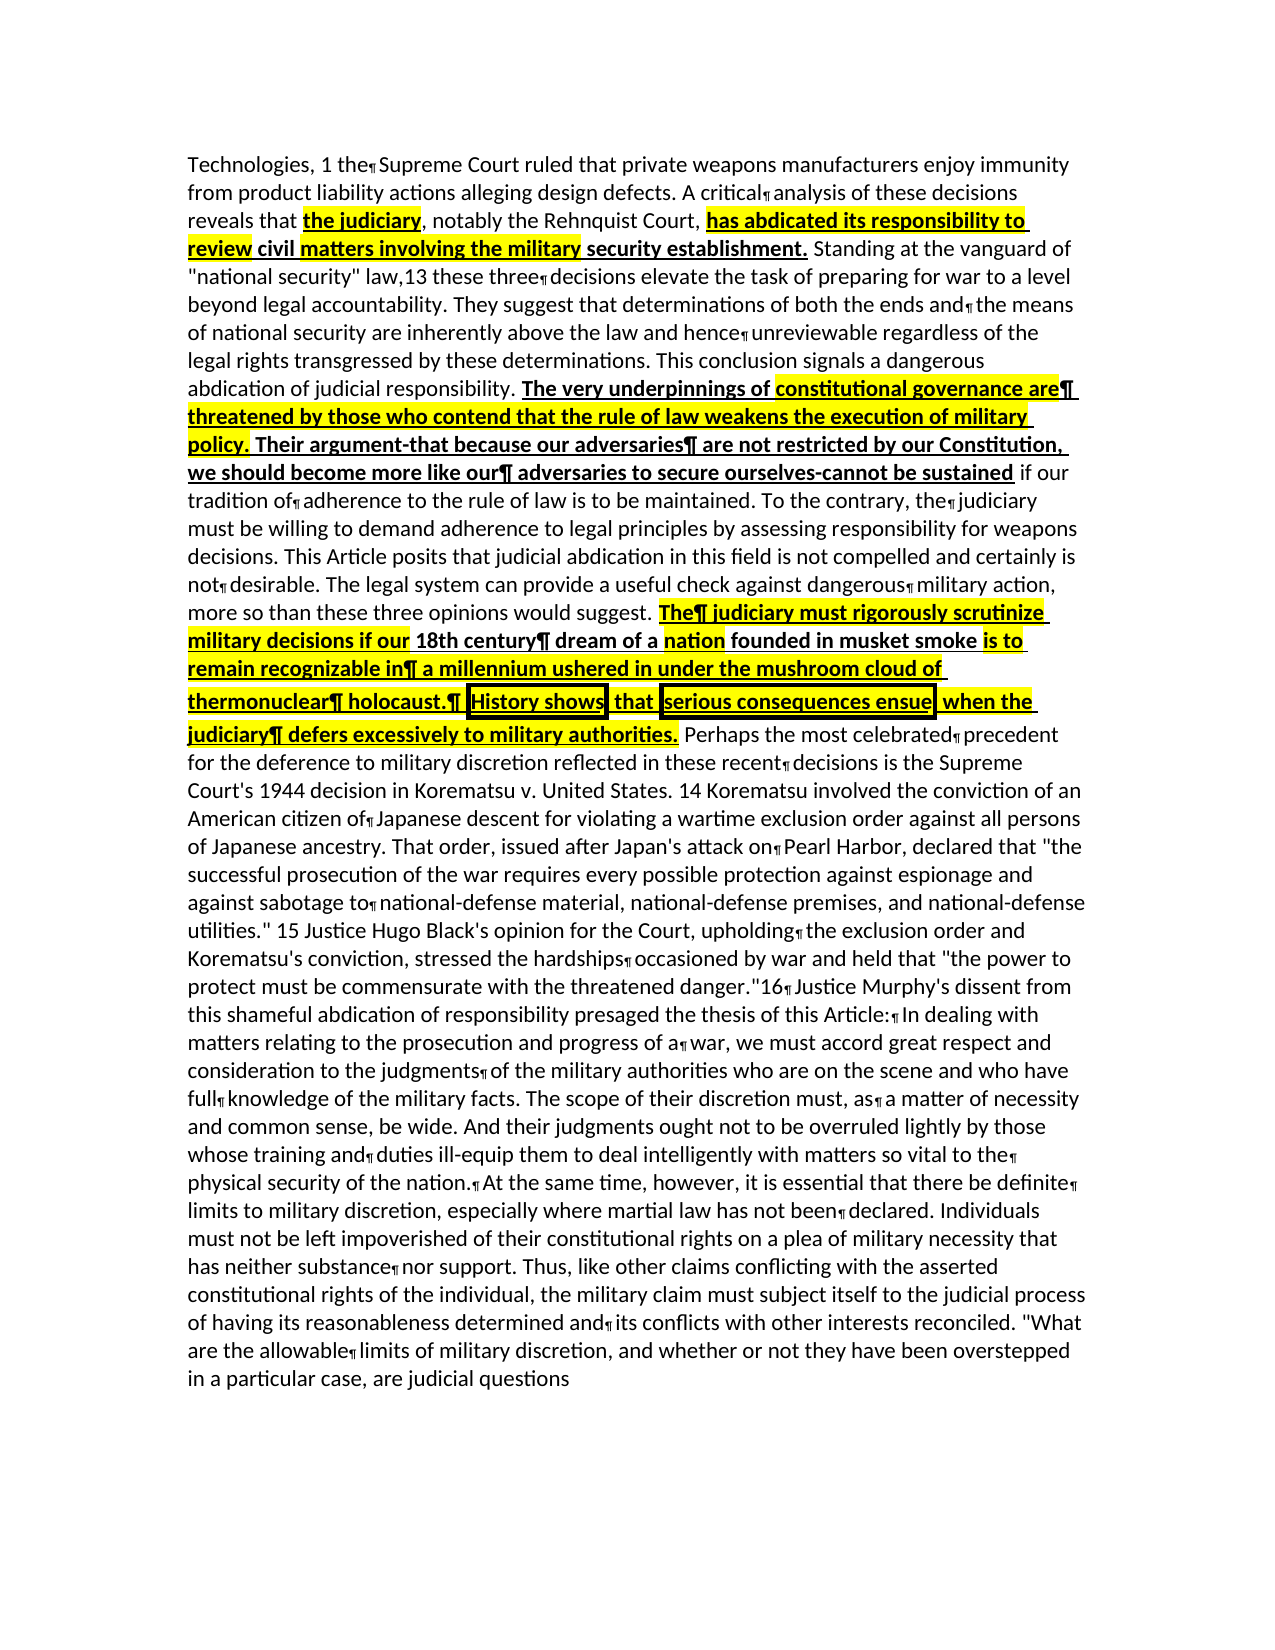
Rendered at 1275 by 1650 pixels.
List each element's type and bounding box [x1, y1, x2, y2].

text [187, 150, 1087, 1392]
